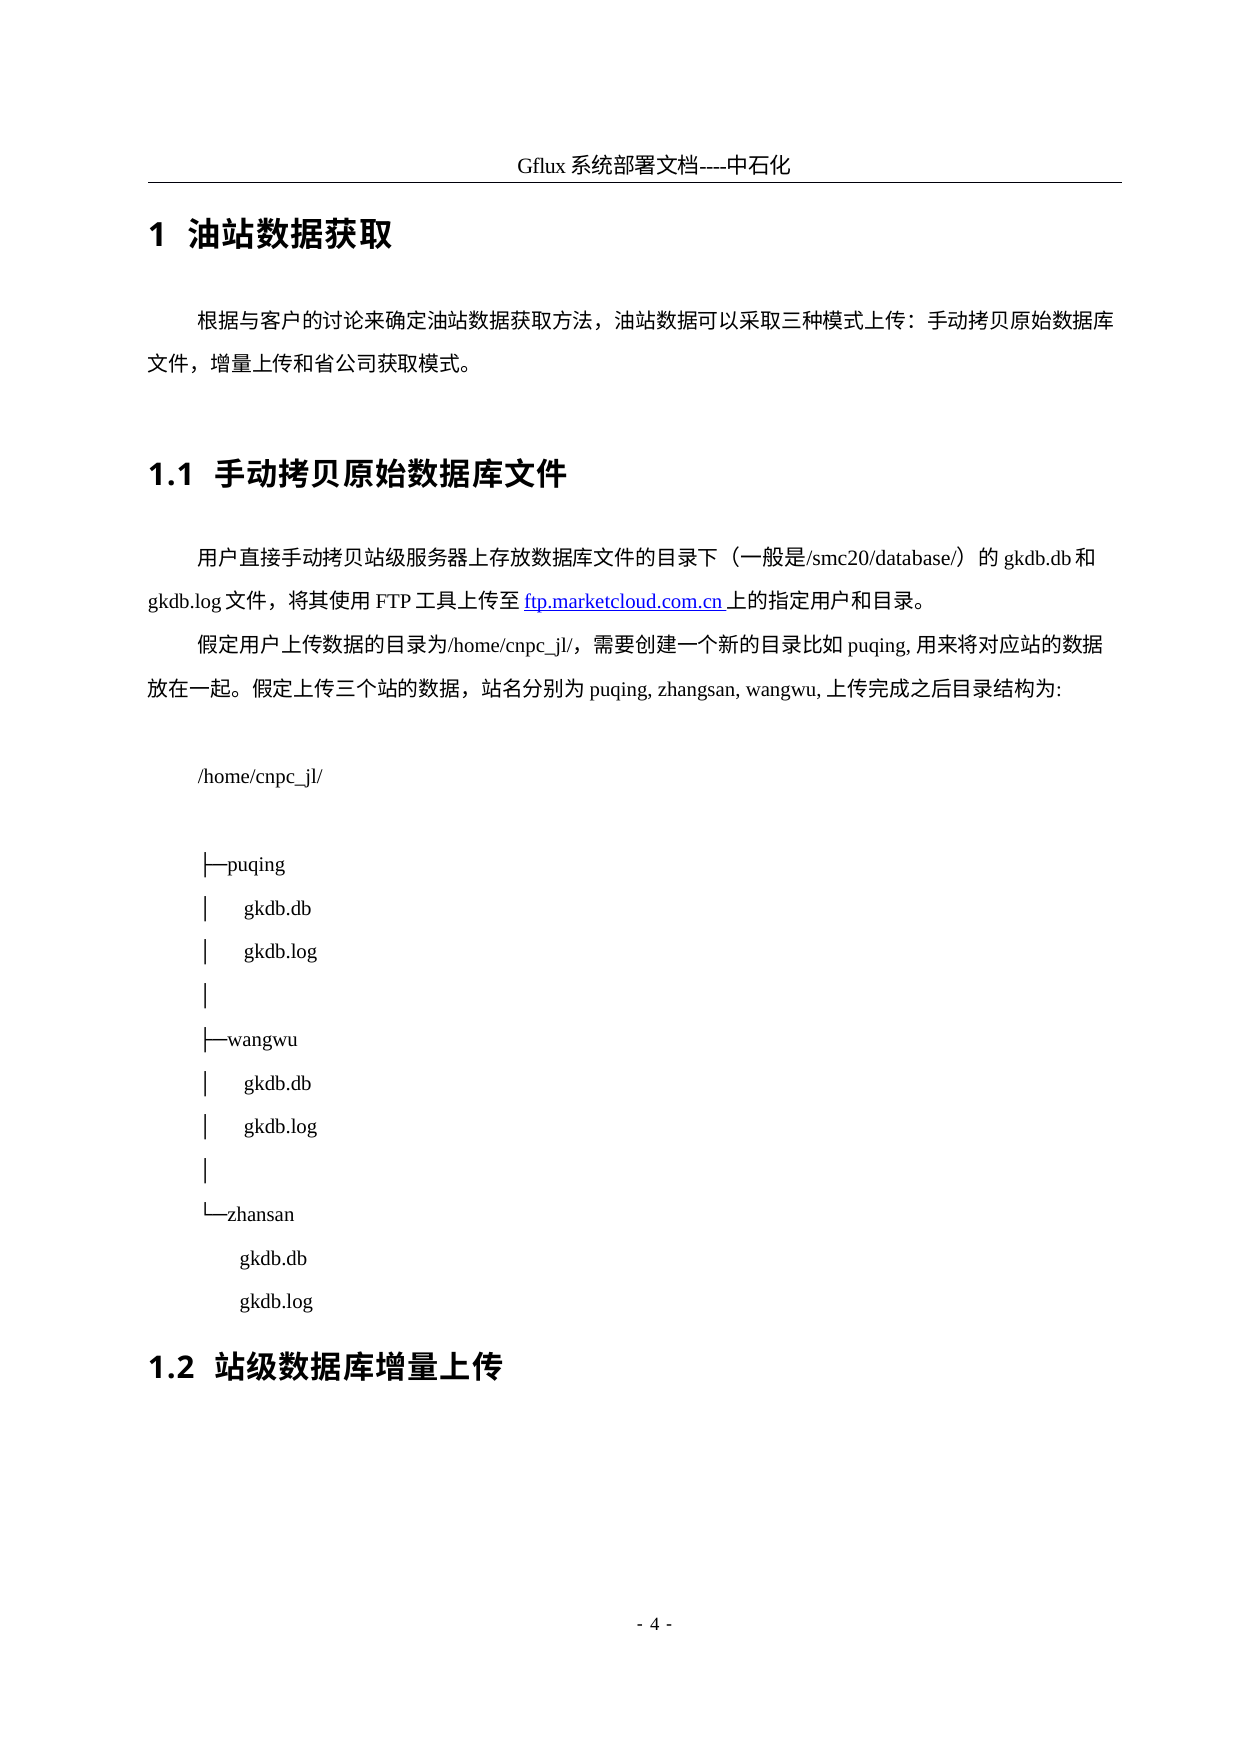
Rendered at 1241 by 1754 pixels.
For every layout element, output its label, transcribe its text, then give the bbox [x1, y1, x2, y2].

text 假定用户上传数据的目录为/home/cnpc_jl/，需要创建一个新的目录比如puqing, 用来将对应站的数据放在一起。假定上传三个站的数据，站名分别为puqing, zhangsan, wangwu, 上传完成之后目录结构为: [148, 617, 1122, 705]
text 1.2 站级数据库增量上传 [148, 1342, 1122, 1388]
text ├─puqing [148, 836, 1122, 880]
text │ [148, 1142, 1122, 1186]
text 用户直接手动拷贝站级服务器上存放数据库文件的目录下（一般是/smc20/database/）的gkdb.db和gkdb.log文件，将其使用FTP工具上传至ftp.marketcloud.com.cn上的指定用户和目录。 [148, 530, 1122, 617]
text │ gkdb.db [148, 1055, 1122, 1099]
text 根据与客户的讨论来确定油站数据获取方法，油站数据可以采取三种模式上传：手动拷贝原始数据库文件，增量上传和省公司获取模式。 [148, 293, 1122, 381]
text 1 油站数据获取 [148, 208, 1122, 256]
text 1.1 手动拷贝原始数据库文件 [148, 449, 1122, 495]
text ├─wangwu [148, 1011, 1122, 1055]
text gkdb.db [148, 1230, 1122, 1274]
text │ gkdb.db [148, 880, 1122, 924]
text gkdb.log [148, 1274, 1122, 1317]
text /home/cnpc_jl/ [148, 749, 1122, 792]
text └─zhansan [148, 1186, 1122, 1230]
text │ [148, 967, 1122, 1011]
text │ gkdb.log [148, 924, 1122, 967]
text │ gkdb.log [148, 1099, 1122, 1142]
